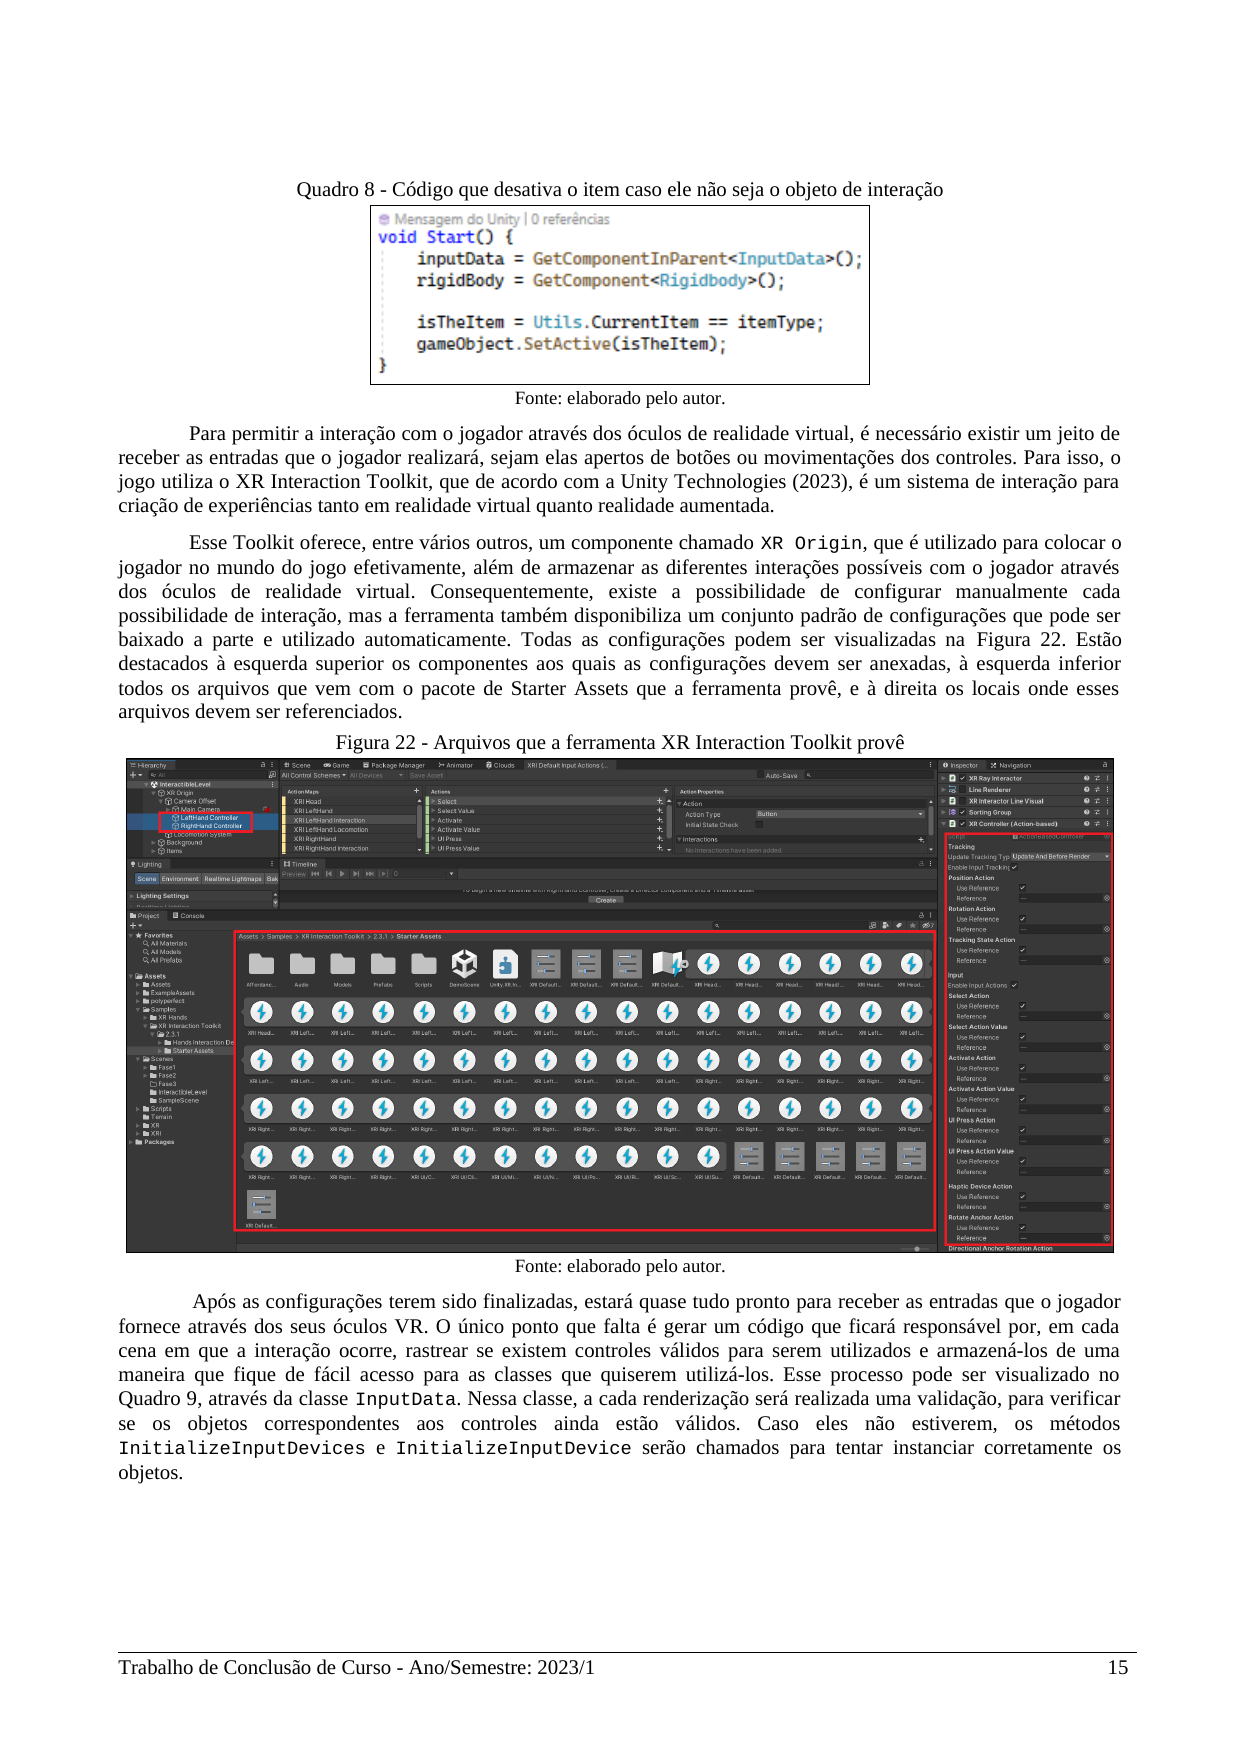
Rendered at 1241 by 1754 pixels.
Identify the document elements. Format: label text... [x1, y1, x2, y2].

text Quadro 8 - Código que desativa o item caso ele não seja o objeto de interação [118, 177, 1122, 201]
picture [127, 759, 1113, 1252]
text Figura 22 - Arquivos que a ferramenta XR Interaction Toolkit provê [118, 730, 1122, 754]
text Fonte: elaborado pelo autor. [118, 1255, 1122, 1277]
text Para permitir a interação com o jogador através dos óculos de realidade virtual, é necessário existir um jeito de receber as entradas que o jogador realizará, sejam elas apertos de botões ou movimentações dos controles. Para isso, o jogo utiliza o XR Interaction Toolkit, que de acordo com a Unity Technologies (2023), é um sistema de interação para criação de experiências tanto em realidade virtual quanto realidade aumentada. [118, 421, 1122, 517]
text Esse Toolkit oferece, entre vários outros, um componente chamado XR Origin, que é utilizado para colocar o jogador no mundo do jogo efetivamente, além de armazenar as diferentes interações possíveis com o jogador através dos óculos de realidade virtual. Consequentemente, existe a possibilidade de configurar manualmente cada possibilidade de interação, mas a ferramenta também disponibiliza um conjunto padrão de configurações que pode ser baixado a parte e utilizado automaticamente. Todas as configurações podem ser visualizadas na Figura 22. Estão destacados à esquerda superior os componentes aos quais as configurações devem ser anexadas, à esquerda inferior todos os arquivos que vem com o pacote de Starter Assets que a ferramenta provê, e à direita os locais onde esses arquivos devem ser referenciados. [118, 530, 1122, 723]
text Após as configurações terem sido finalizadas, estará quase tudo pronto para receber as entradas que o jogador fornece através dos seus óculos VR. O único ponto que falta é gerar um código que ficará responsável por, em cada cena em que a interação ocorre, rastrear se existem controles válidos para serem utilizados e armazená-los de uma maneira que fique de fácil acesso para as classes que quiserem utilizá-los. Esse processo pode ser visualizado no Quadro 9, através da classe InputData. Nessa classe, a cada renderização será realizada uma validação, para verificar se os objetos correspondentes aos controles ainda estão válidos. Caso eles não estiverem, os métodos InitializeInputDevices e InitializeInputDevice serão chamados para tentar instanciar corretamente os objetos. [118, 1289, 1122, 1484]
text Fonte: elaborado pelo autor. [118, 387, 1122, 409]
picture [371, 206, 869, 384]
